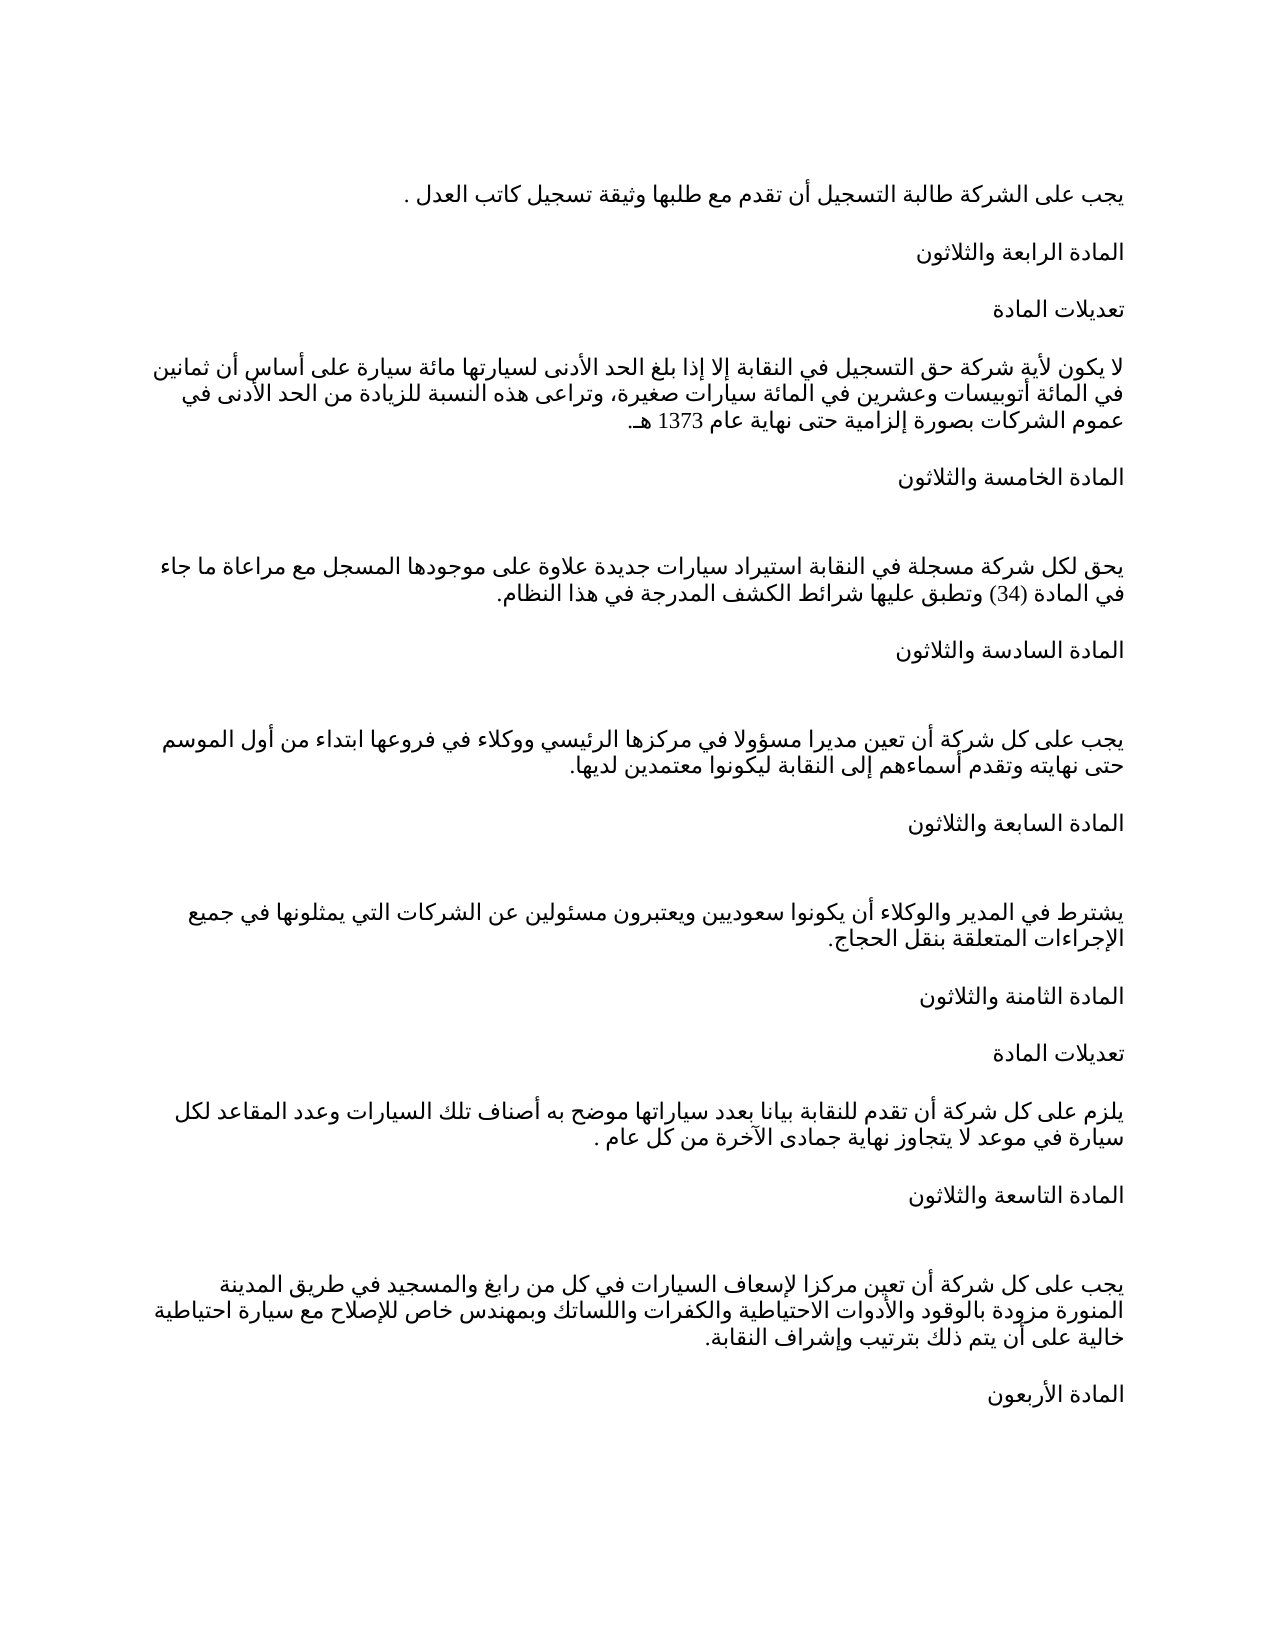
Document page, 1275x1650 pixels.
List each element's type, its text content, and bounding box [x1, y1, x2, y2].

text يجب على كل شركة أن تعين مركزا لإسعاف السيارات في كل من رابغ والمسجيد في طريق المدينة المنورة مزودة بالوقود والأدوات الاحتياطية والكفرات واللساتك وبمهندس خاص للإصلاح مع سيارة احتياطية خالية على أن يتم ذلك بترتيب وإشراف النقابة. [150, 1271, 1125, 1350]
text المادة الخامسة والثلاثون [150, 464, 1125, 491]
text يلزم على كل شركة أن تقدم للنقابة بيانا بعدد سياراتها موضح به أصناف تلك السيارات وعدد المقاعد لكل سيارة في موعد لا يتجاوز نهاية جمادى الآخرة من كل عام . [150, 1098, 1125, 1151]
text المادة الثامنة والثلاثون [150, 983, 1125, 1009]
text لا يكون لأية شركة حق التسجيل في النقابة إلا إذا بلغ الحد الأدنى لسيارتها مائة سيارة على أساس أن ثمانين في المائة أتوبيسات وعشرين في المائة سيارات صغيرة، وتراعى هذه النسبة للزيادة من الحد الأدنى في عموم الشركات بصورة إلزامية حتى نهاية عام 1373 هـ. [150, 354, 1125, 433]
text المادة التاسعة والثلاثون [150, 1182, 1125, 1208]
text تعديلات المادة [150, 1040, 1125, 1067]
text المادة السابعة والثلاثون [150, 810, 1125, 836]
text يجب على كل شركة أن تعين مديرا مسؤولا في مركزها الرئيسي ووكلاء في فروعها ابتداء من أول الموسم حتى نهايته وتقدم أسماءهم إلى النقابة ليكونوا معتمدين لديها. [150, 726, 1125, 779]
text يجب على الشركة طالبة التسجيل أن تقدم مع طلبها وثيقة تسجيل كاتب العدل . [150, 181, 1125, 208]
text المادة الرابعة والثلاثون [150, 239, 1125, 265]
text المادة السادسة والثلاثون [150, 637, 1125, 663]
text تعديلات المادة [150, 296, 1125, 323]
text يحق لكل شركة مسجلة في النقابة استيراد سيارات جديدة علاوة على موجودها المسجل مع مراعاة ما جاء في المادة (34) وتطبق عليها شرائط الكشف المدرجة في هذا النظام. [150, 553, 1125, 606]
text المادة الأربعون [150, 1381, 1125, 1407]
text يشترط في المدير والوكلاء أن يكونوا سعوديين ويعتبرون مسئولين عن الشركات التي يمثلونها في جميع الإجراءات المتعلقة بنقل الحجاج. [150, 899, 1125, 952]
